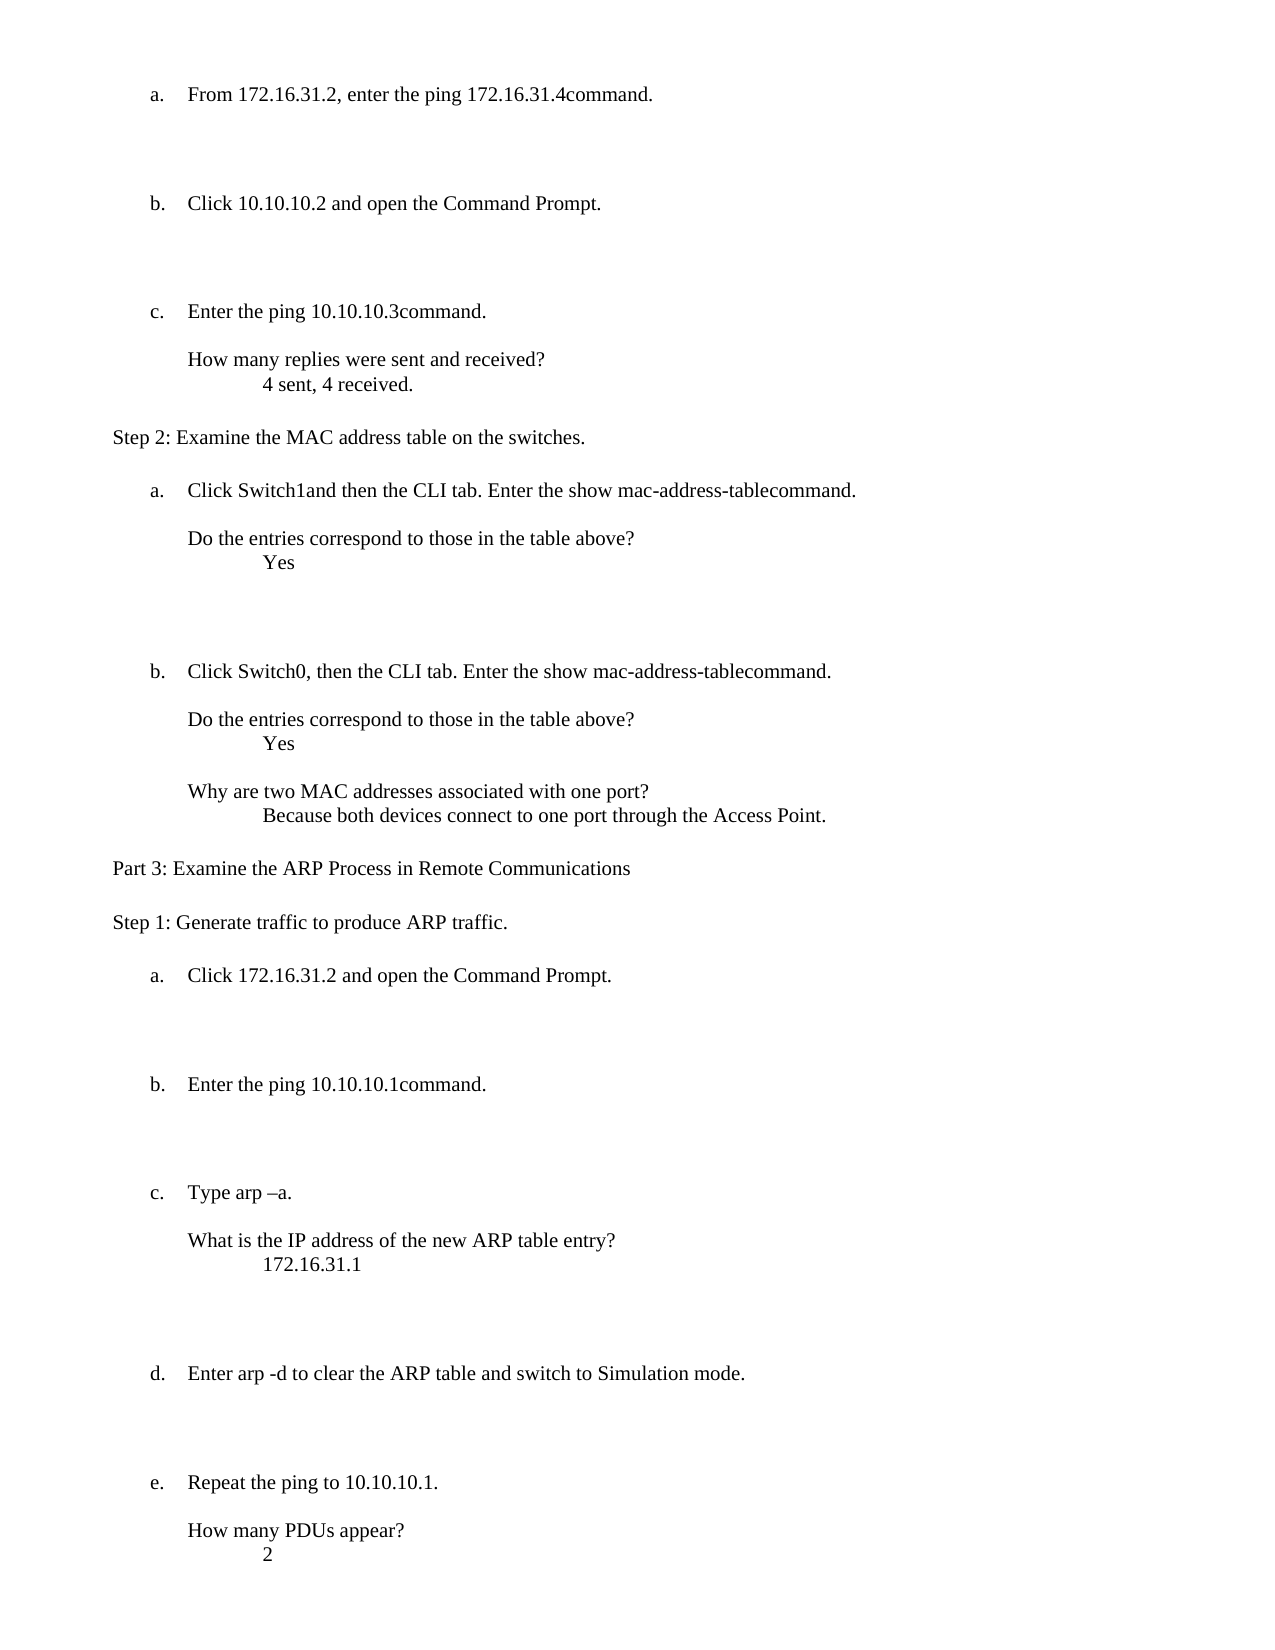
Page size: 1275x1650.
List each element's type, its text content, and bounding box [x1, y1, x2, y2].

list Click Switch1and then the CLI tab. Enter the show mac-address-tablecommand. Do the entries correspond to those in the table above? Yes [150, 478, 1162, 574]
list Click 172.16.31.2 and open the Command Prompt. [150, 963, 1162, 987]
text Step 1: Generate traffic to produce ARP traffic. [112, 909, 1162, 934]
list From 172.16.31.2, enter the ping 172.16.31.4command. [150, 82, 1162, 106]
list Repeat the ping to 10.10.10.1. How many PDUs appear? 2 [150, 1469, 1162, 1566]
list Enter the ping 10.10.10.3command. How many replies were sent and received? 4 sent, 4 received. [150, 299, 1162, 396]
list Click Switch0, then the CLI tab. Enter the show mac-address-tablecommand. Do the entries correspond to those in the table above? Yes Why are two MAC addresses associated with one port? Because both devices connect to one port through the Access Point. [150, 659, 1162, 827]
list Type arp –a. What is the IP address of the new ARP table entry? 172.16.31.1 [150, 1180, 1162, 1276]
list Enter the ping 10.10.10.1command. [150, 1071, 1162, 1096]
text Part 3: Examine the ARP Process in Remote Communications [112, 856, 1162, 880]
list Enter arp -d to clear the ARP table and switch to Simulation mode. [150, 1361, 1162, 1385]
list Click 10.10.10.2 and open the Command Prompt. [150, 191, 1162, 215]
text Step 2: Examine the MAC address table on the switches. [112, 425, 1162, 449]
